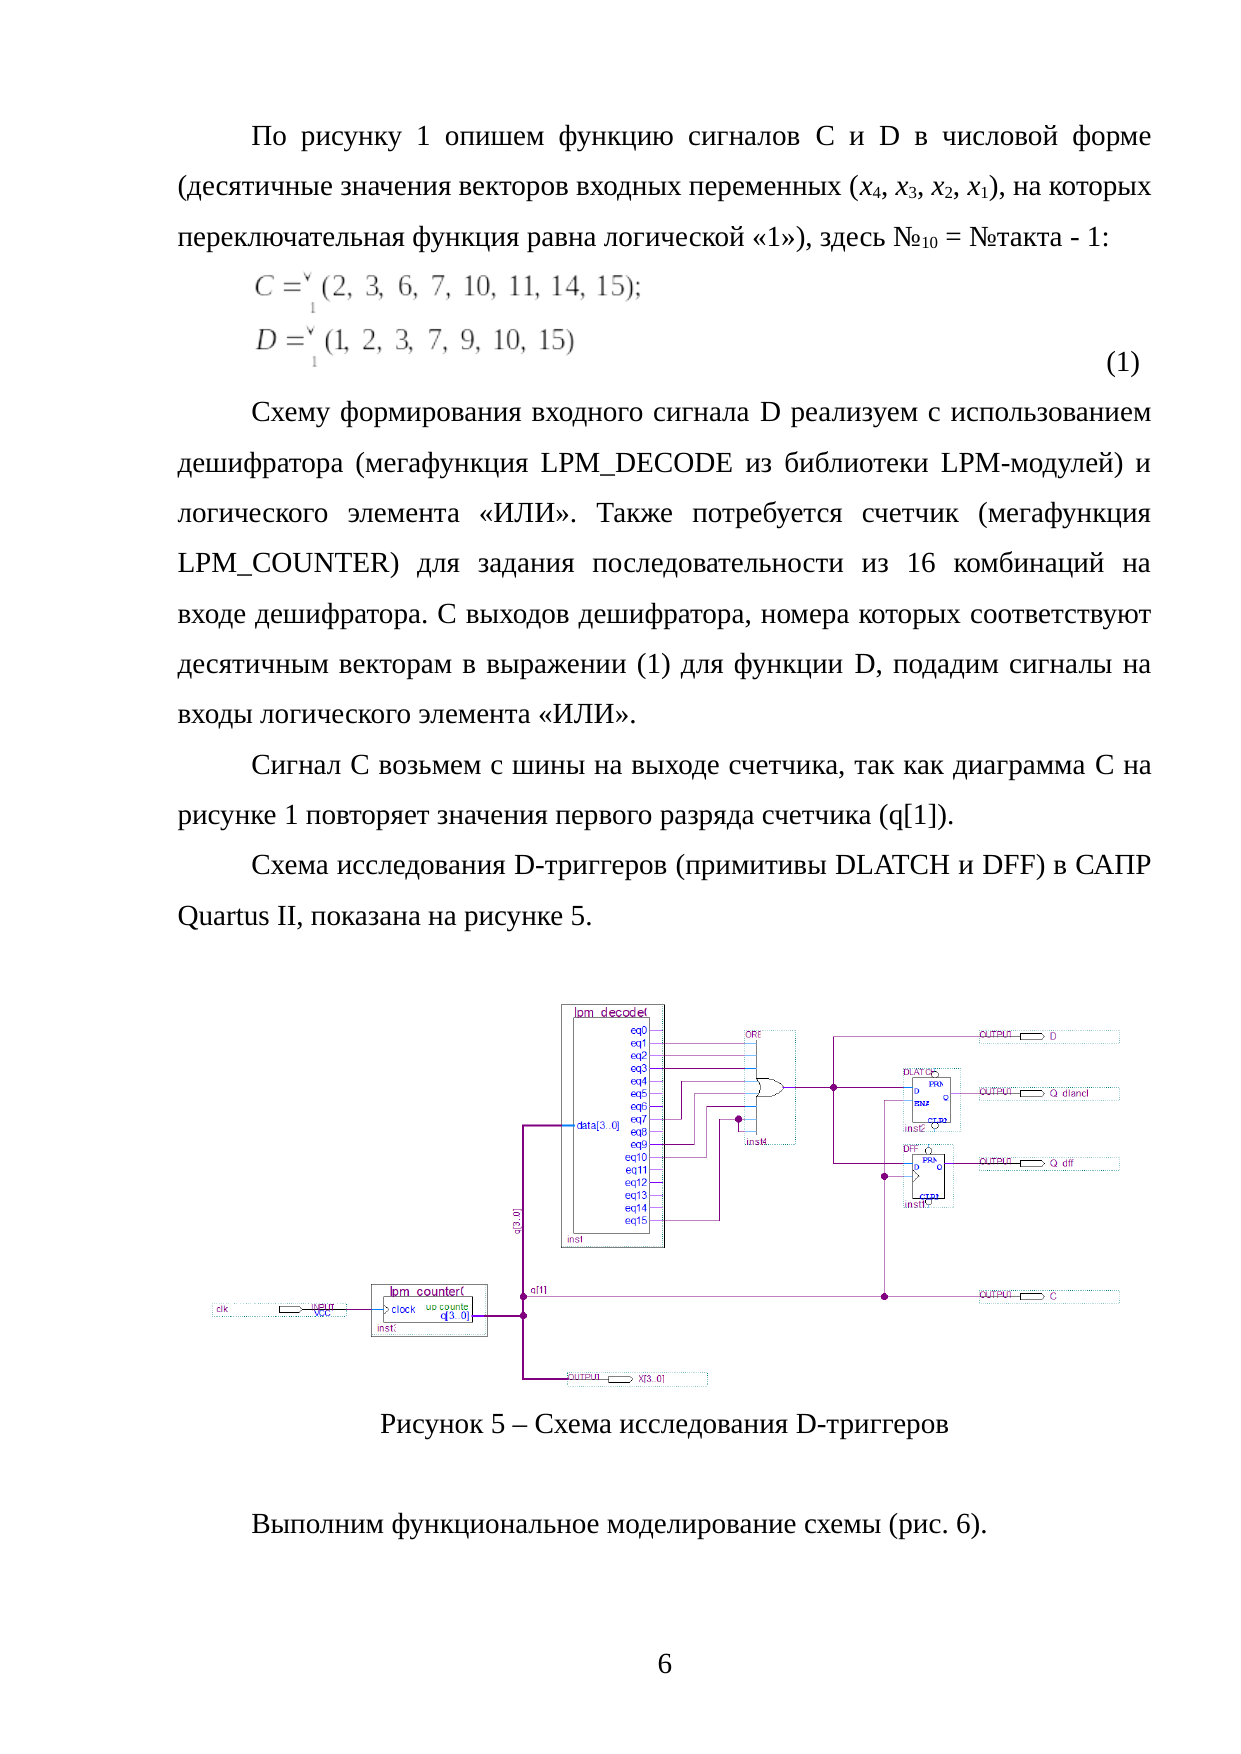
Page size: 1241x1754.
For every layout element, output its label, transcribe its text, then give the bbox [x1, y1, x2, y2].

text Схему формирования входного сигнала D реализуем с использованием дешифратора (мегафункция LPM_DECODE из библиотеки LPM-модулей) и логического элемента «ИЛИ». Также потребуется счетчик (мегафункция LPM_COUNTER) для задания последовательности из 16 комбинаций на входе дешифратора. С выходов дешифратора, номера которых соответствуют десятичным векторам в выражении (1) для функции D, подадим сигналы на входы логического элемента «ИЛИ». [177, 394, 1152, 730]
text Выполним функциональное моделирование схемы (рис. 6). [177, 1507, 1152, 1540]
text Схема исследования D-триггеров (примитивы DLATCH и DFF) в САПР Quartus II, показана на рисунке 5. [177, 847, 1152, 931]
text (1) [177, 269, 1152, 378]
text Сигнал C возьмем с шины на выходе счетчика, так как диаграмма C на рисунке 1 повторяет значения первого разряда счетчика (q[1]). [177, 747, 1152, 831]
text По рисунку 1 опишем функцию сигналов C и D в числовой форме (десятичные значения векторов входных переменных (x4, x3, x2, x1), на которых переключательная функция равна логической «1»), здесь №10 = №такта - 1: [177, 118, 1152, 252]
text Рисунок 5 – Схема исследования D-триггеров [177, 1406, 1152, 1439]
picture [204, 998, 1125, 1390]
